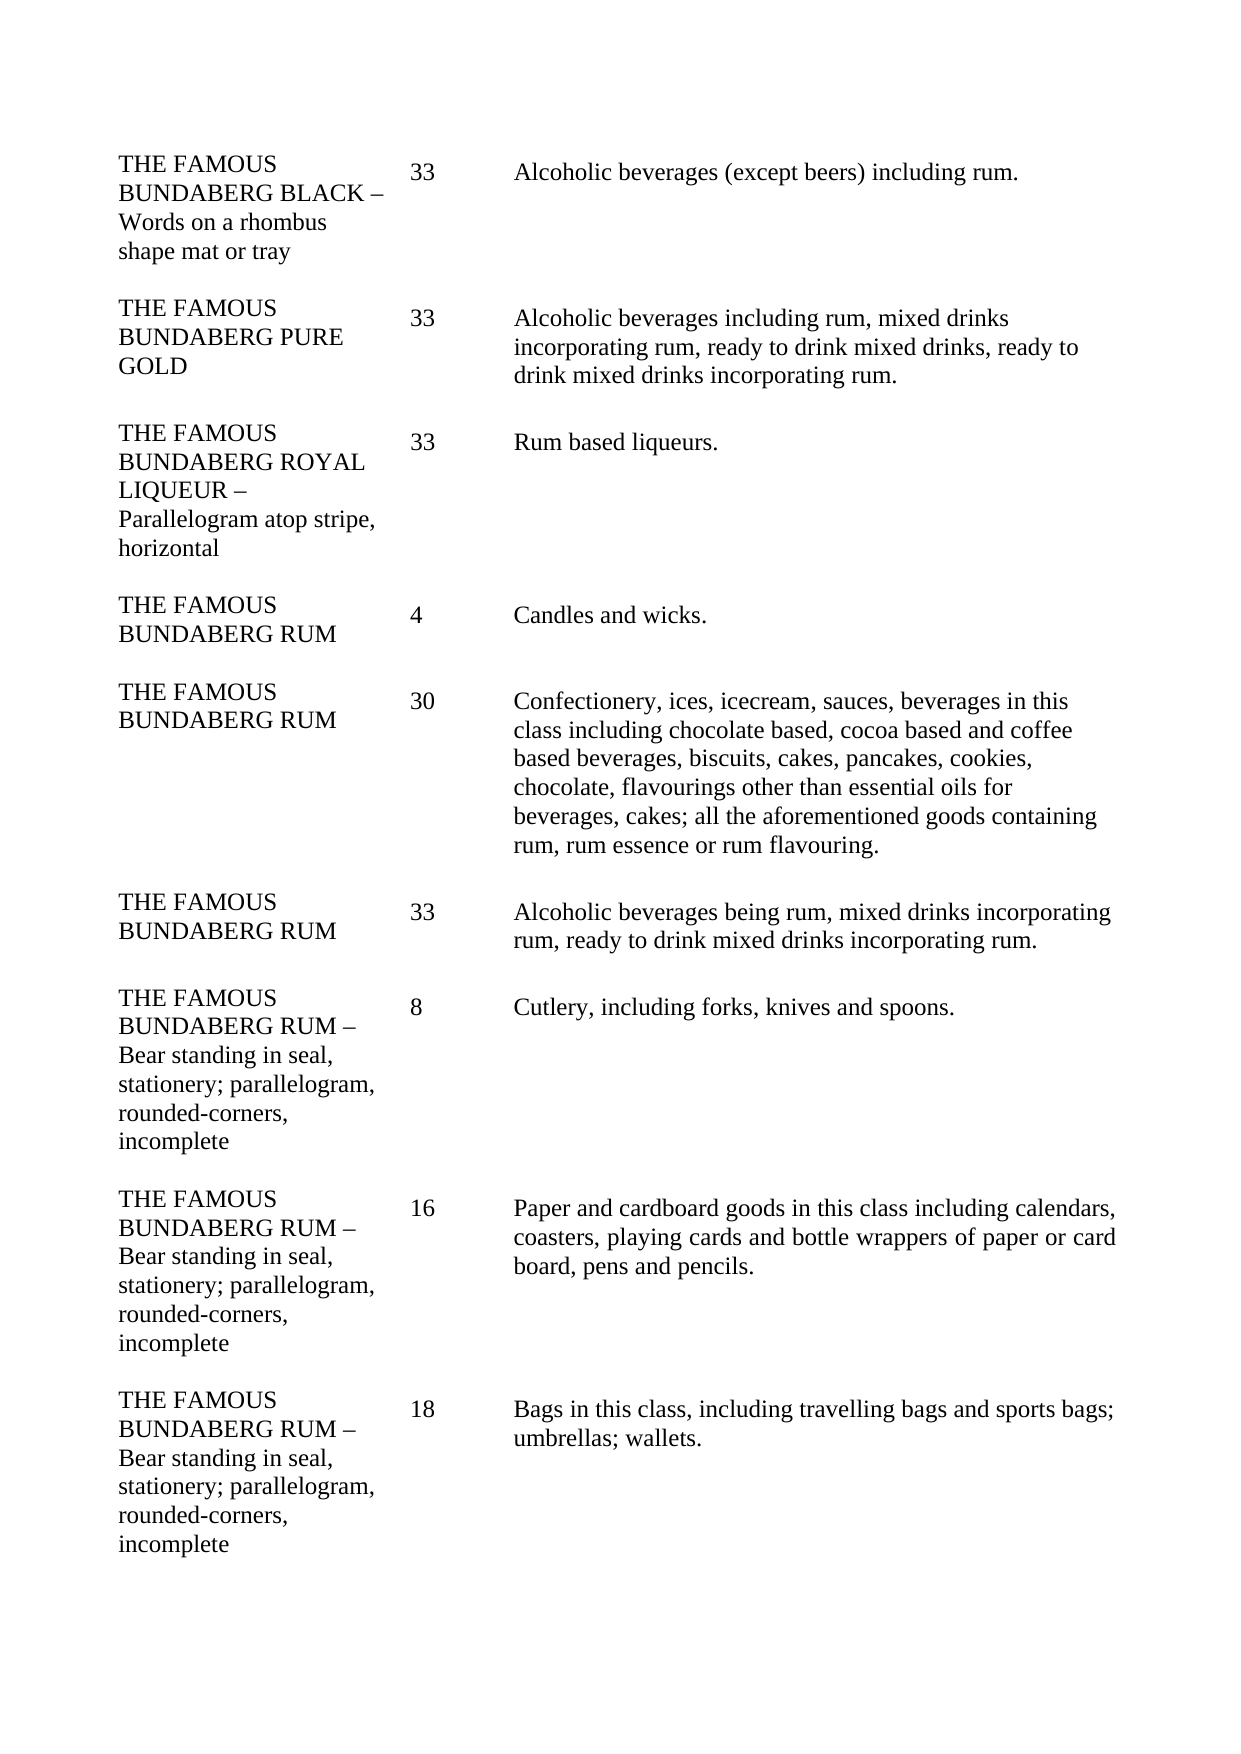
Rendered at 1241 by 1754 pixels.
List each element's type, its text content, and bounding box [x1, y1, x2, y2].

text Parallelogram atop stripe, horizontal [118, 504, 378, 562]
text THE FAMOUS BUNDABERG RUM [118, 590, 339, 648]
text 33 Alcoholic beverages being rum, mixed drinks incorporating rum, ready to drink mixed drinks incorporating rum. [410, 897, 1112, 954]
text 33 Alcoholic beverages including rum, mixed drinks incorporating rum, ready to drink mixed drinks, ready to drink mixed drinks incorporating rum. [410, 303, 1079, 389]
text 33 Rum based liqueurs. [410, 427, 1180, 456]
text Words on a rhombus shape mat or tray [118, 207, 329, 264]
text THE FAMOUS BUNDABERG RUM – [118, 983, 358, 1040]
text THE FAMOUS BUNDABERG RUM – [118, 1385, 358, 1443]
text Bear standing in seal, stationery; parallelogram, rounded-corners, incomplete [118, 1241, 375, 1356]
text THE FAMOUS BUNDABERG ROYAL LIQUEUR – [118, 418, 368, 504]
text THE FAMOUS BUNDABERG RUM [118, 887, 339, 945]
text THE FAMOUS BUNDABERG RUM – [118, 1184, 358, 1241]
text 33 Alcoholic beverages (except beers) including rum. [410, 157, 1180, 186]
text 16 Paper and cardboard goods in this class including calendars, coasters, playing cards and bottle wrappers of paper or card board, pens and pencils. [410, 1193, 1116, 1279]
text 30 Confectionery, ices, icecream, sauces, beverages in this class including chocolate based, cocoa based and coffee based beverages, biscuits, cakes, pancakes, cookies, chocolate, flavourings other than essential oils for beverages, cakes; all the aforementioned goods containing rum, rum essence or rum flavouring. [410, 686, 1098, 858]
text 18 Bags in this class, including travelling bags and sports bags; umbrellas; wallets. [410, 1394, 1116, 1452]
text 8 Cutlery, including forks, knives and spoons. [410, 992, 1180, 1021]
text Bear standing in seal, stationery; parallelogram, rounded-corners, incomplete [118, 1040, 375, 1155]
text THE FAMOUS BUNDABERG PURE GOLD [118, 293, 346, 380]
text THE FAMOUS BUNDABERG BLACK – [118, 149, 386, 207]
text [118, 1443, 375, 1558]
text THE FAMOUS BUNDABERG RUM [118, 677, 339, 734]
text 4 Candles and wicks. [410, 600, 1180, 628]
